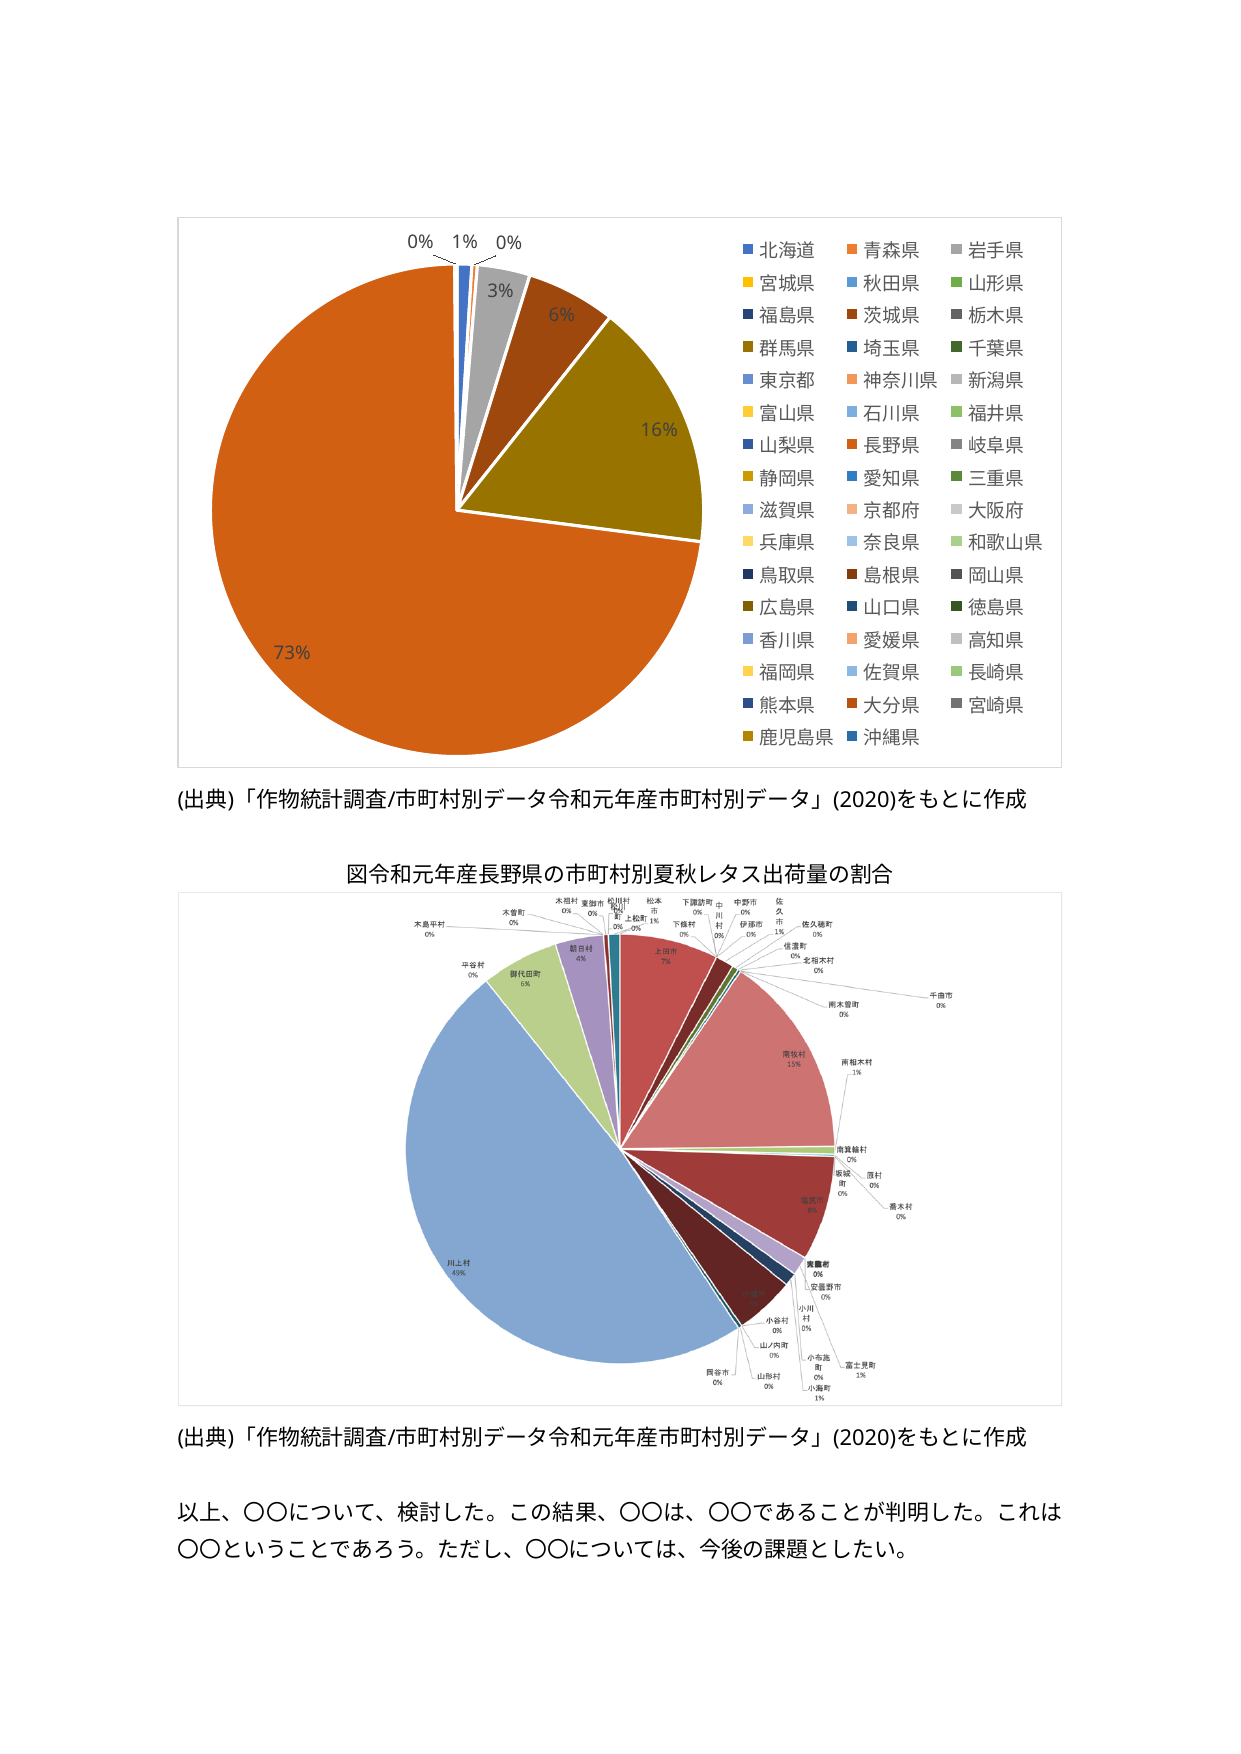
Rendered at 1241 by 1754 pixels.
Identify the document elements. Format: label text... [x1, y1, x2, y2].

text 図令和元年産長野県の市町村別夏秋レタス出荷量の割合 [177, 854, 1063, 891]
text 以上、〇〇について、検討した。この結果、〇〇は、〇〇であることが判明した。これは、〇〇ということであろう。ただし、〇〇については、今後の課題としたい。 [177, 1492, 1063, 1567]
text (出典)「作物統計調査/市町村別データ令和元年産市町村別データ」(2020)をもとに作成 [177, 217, 1063, 817]
picture [177, 891, 1063, 1407]
text (出典)「作物統計調査/市町村別データ令和元年産市町村別データ」(2020)をもとに作成 [177, 1417, 1063, 1454]
